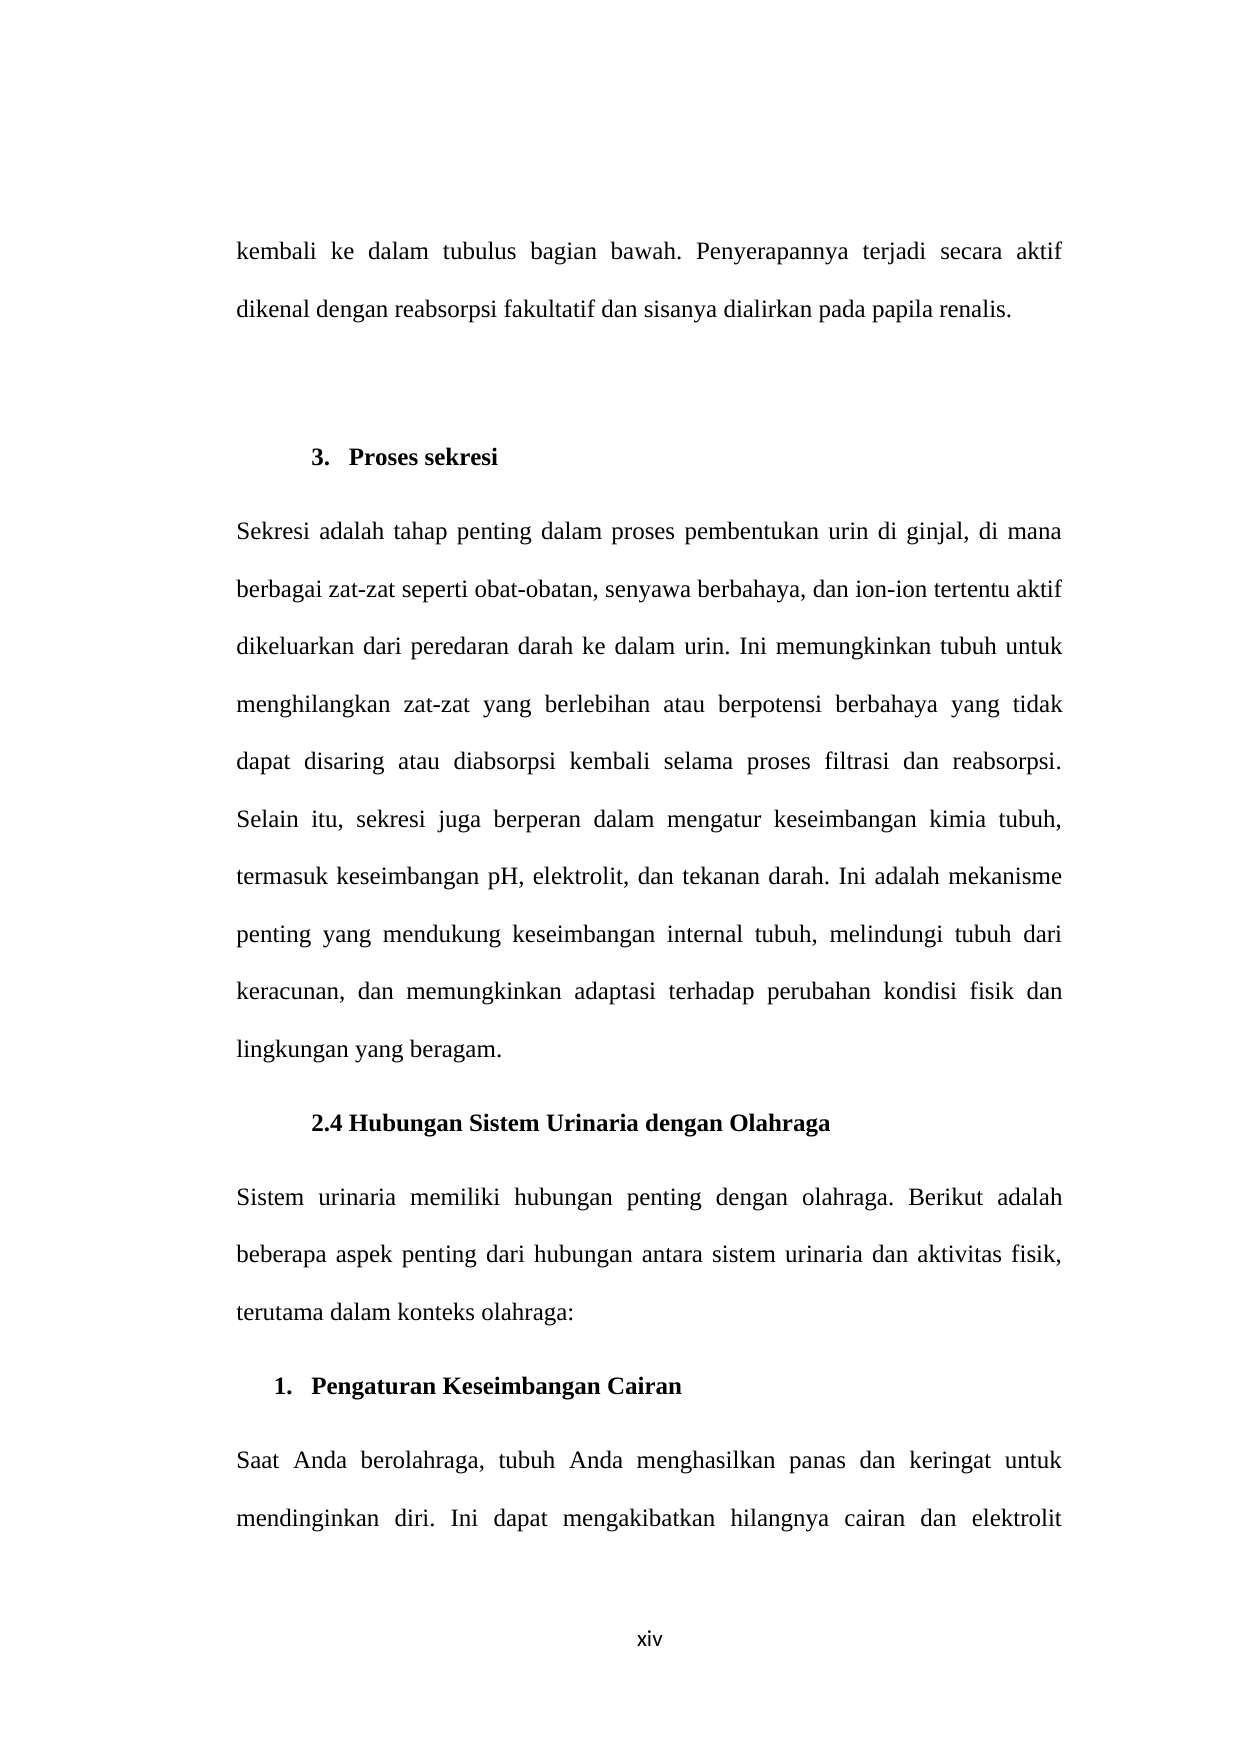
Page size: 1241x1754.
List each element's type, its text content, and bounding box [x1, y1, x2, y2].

text Sekresi adalah tahap penting dalam proses pembentukan urin di ginjal, di mana berbagai zat-zat seperti obat-obatan, senyawa berbahaya, dan ion-ion tertentu aktif dikeluarkan dari peredaran darah ke dalam urin. Ini memungkinkan tubuh untuk menghilangkan zat-zat yang berlebihan atau berpotensi berbahaya yang tidak dapat disaring atau diabsorpsi kembali selama proses filtrasi dan reabsorpsi. Selain itu, sekresi juga berperan dalam mengatur keseimbangan kimia tubuh, termasuk keseimbangan pH, elektrolit, dan tekanan darah. Ini adalah mekanisme penting yang mendukung keseimbangan internal tubuh, melindungi tubuh dari keracunan, dan memungkinkan adaptasi terhadap perubahan kondisi fisik dan lingkungan yang beragam. [236, 516, 1063, 1062]
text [236, 236, 1063, 322]
list Pengaturan Keseimbangan Cairan [274, 1371, 1063, 1400]
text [236, 1445, 1063, 1532]
text Sistem urinaria memiliki hubungan penting dengan olahraga. Berikut adalah beberapa aspek penting dari hubungan antara sistem urinaria dan aktivitas fisik, terutama dalam konteks olahraga: [236, 1182, 1063, 1326]
list Proses sekresi [311, 442, 1063, 471]
list Hubungan Sistem Urinaria dengan Olahraga [311, 1108, 1063, 1137]
